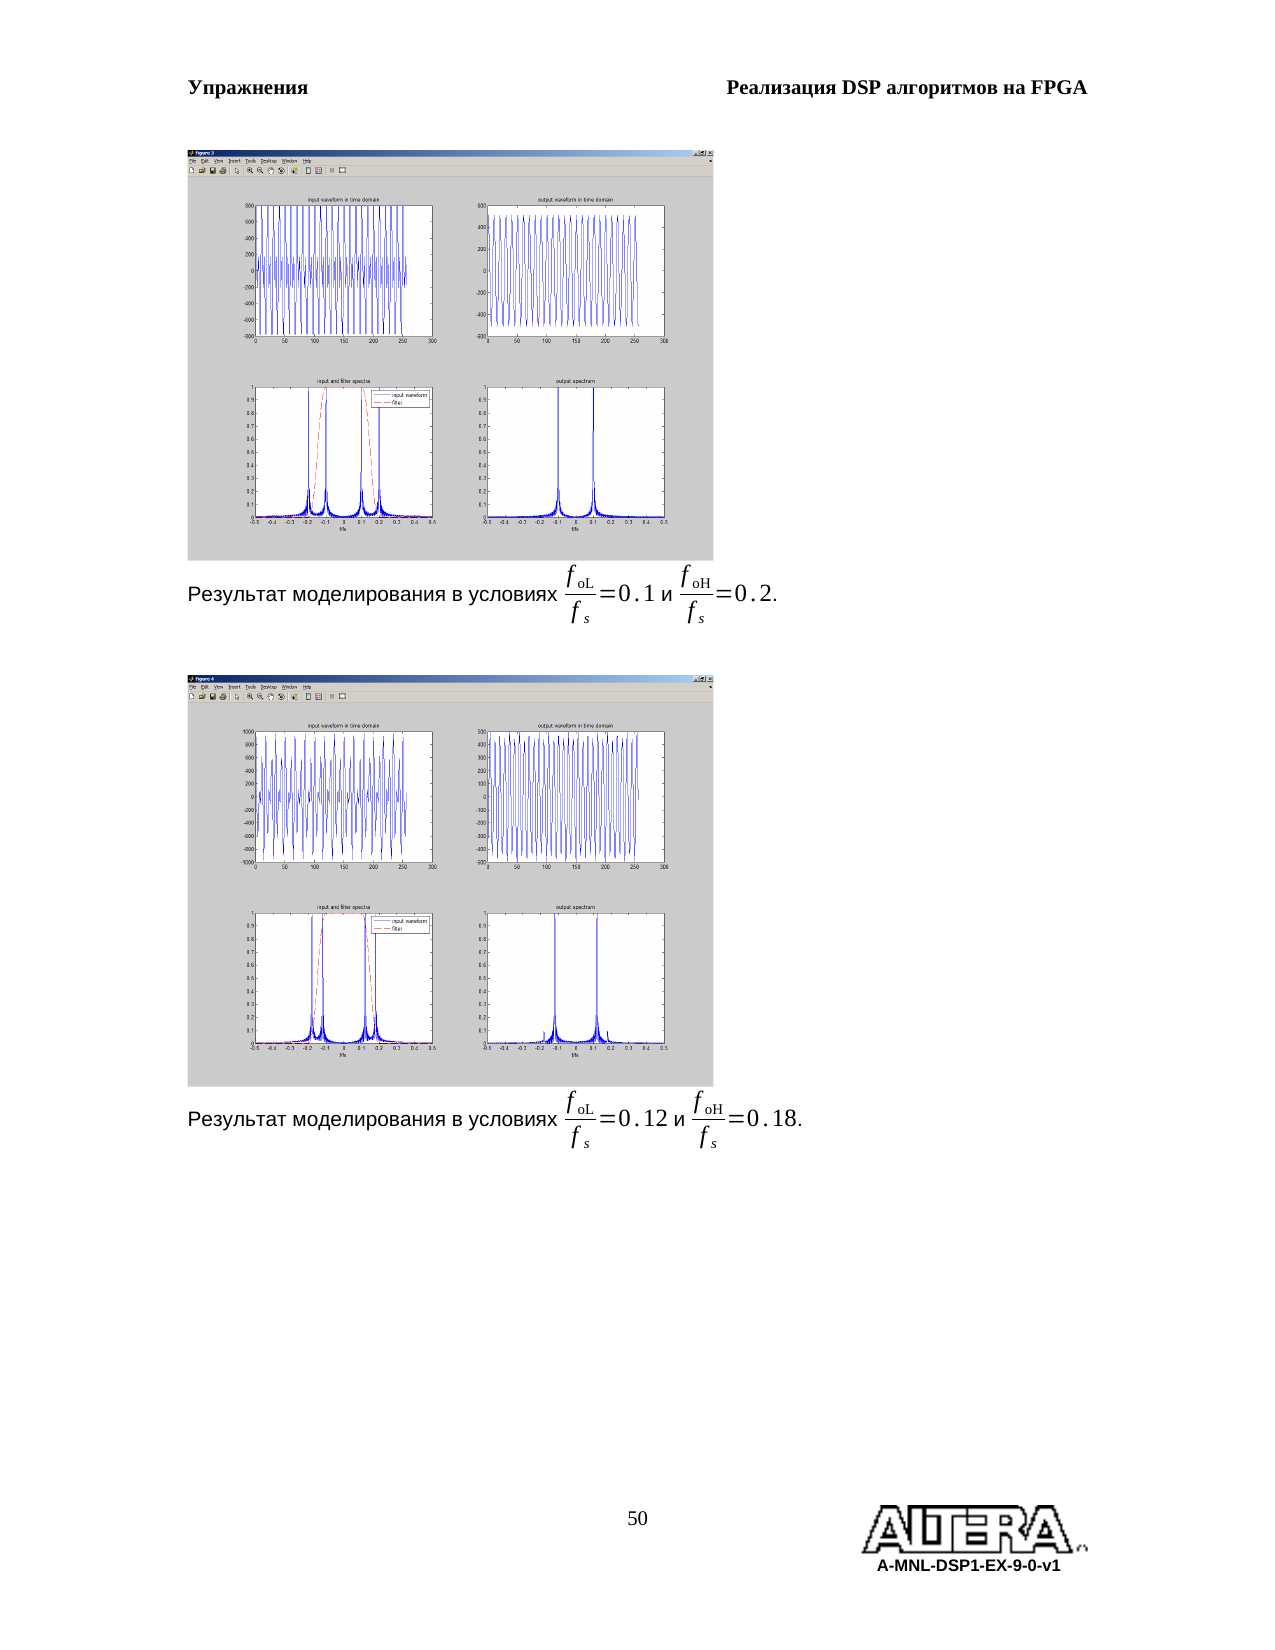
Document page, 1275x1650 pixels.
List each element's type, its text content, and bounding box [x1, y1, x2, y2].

picture [187, 675, 714, 1087]
picture [187, 150, 714, 561]
text Результат моделирования в условиях и . [187, 561, 1087, 627]
text Результат моделирования в условиях и . [187, 1086, 1087, 1152]
